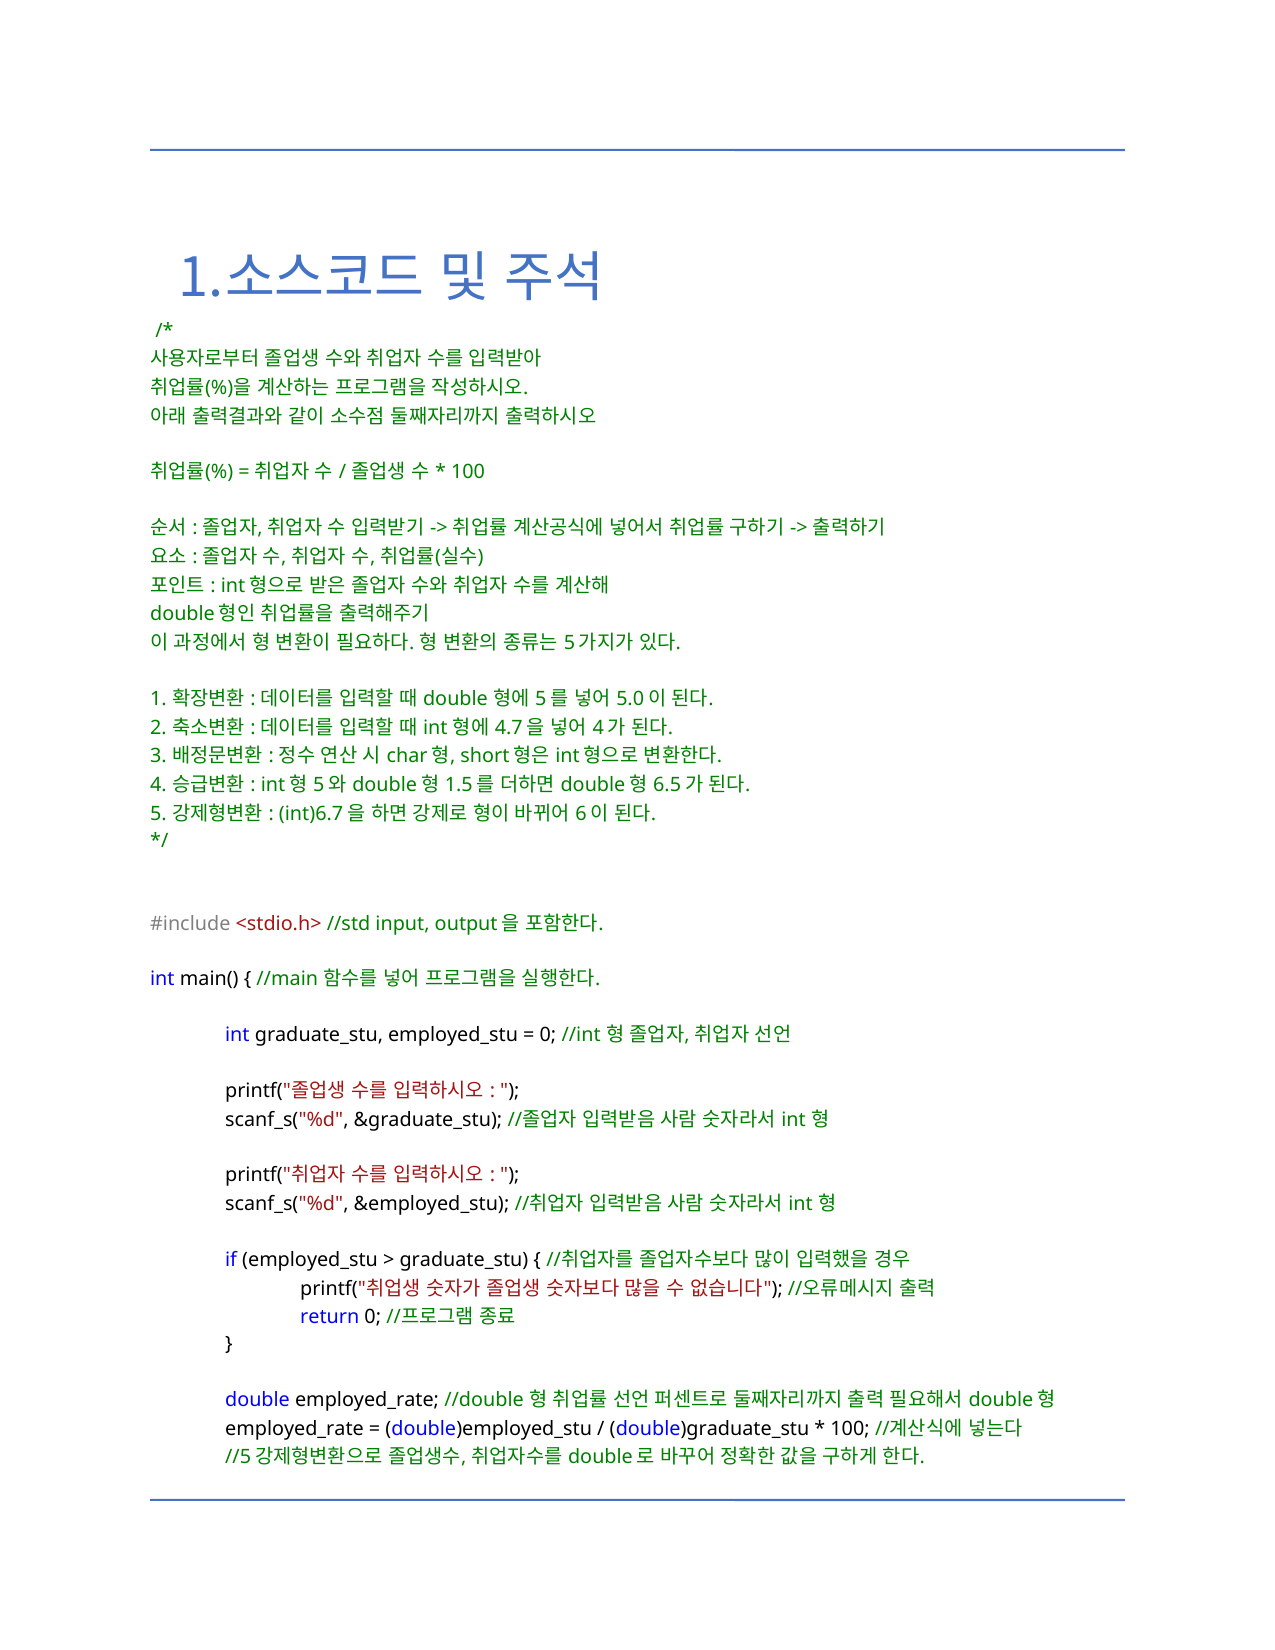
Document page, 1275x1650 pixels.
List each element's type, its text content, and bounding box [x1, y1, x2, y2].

text //5강제형변환으로 졸업생수, 취업자수를 double로 바꾸어 정확한 값을 구하게 한다. [150, 1441, 1125, 1470]
text employed_rate = (double)employed_stu / (double)graduate_stu * 100; //계산식에 넣는다 [150, 1412, 1125, 1441]
text int graduate_stu, employed_stu = 0; //int 형 졸업자, 취업자 선언 [150, 1018, 1125, 1047]
text 5. 강제형변환 : (int)6.7을 하면 강제로 형이 바뀌어 6이 된다. [150, 797, 1125, 826]
text 순서 : 졸업자, 취업자 수 입력받기 -> 취업률 계산공식에 넣어서 취업률 구하기 -> 출력하기 [150, 512, 1125, 540]
text } [150, 1329, 1125, 1356]
text 2. 축소변환 : 데이터를 입력할 때 int 형에 4.7을 넣어 4가 된다. [150, 711, 1125, 740]
text 4. 승급변환 : int형 5와 double형 1.5를 더하면 double형 6.5가 된다. [150, 769, 1125, 797]
text printf("취업생 숫자가 졸업생 숫자보다 많을 수 없습니다"); //오류메시지 출력 [150, 1272, 1125, 1301]
text 3. 배정문변환 : 정수 연산 시 char형, short형은 int형으로 변환한다. [150, 740, 1125, 769]
text printf("취업자 수를 입력하시오 : "); [150, 1159, 1125, 1187]
text */ [150, 826, 1125, 853]
text #include <stdio.h> //std input, output을 포함한다. [150, 907, 1125, 936]
text double형인 취업률을 출력해주기 [150, 598, 1125, 627]
subtitle 소스코드 및 주석 [178, 233, 1125, 312]
text 요소 : 졸업자 수, 취업자 수, 취업률(실수) [150, 540, 1125, 569]
text 포인트 : int형으로 받은 졸업자 수와 취업자 수를 계산해 [150, 569, 1125, 598]
text double employed_rate; //double 형 취업률 선언 퍼센트로 둘째자리까지 출력 필요해서 double형 [150, 1383, 1125, 1412]
text if (employed_stu > graduate_stu) { //취업자를 졸업자수보다 많이 입력했을 경우 [150, 1243, 1125, 1272]
text 사용자로부터 졸업생 수와 취업자 수를 입력받아 [150, 343, 1125, 372]
text /* [150, 316, 1125, 343]
text scanf_s("%d", &graduate_stu); //졸업자 입력받음 사람 숫자라서 int 형 [150, 1103, 1125, 1132]
text scanf_s("%d", &employed_stu); //취업자 입력받음 사람 숫자라서 int 형 [150, 1187, 1125, 1216]
text printf("졸업생 수를 입력하시오 : "); [150, 1074, 1125, 1103]
text 아래 출력결과와 같이 소수점 둘째자리까지 출력하시오 [150, 400, 1125, 429]
text 이 과정에서 형 변환이 필요하다. 형 변환의 종류는 5가지가 있다. [150, 627, 1125, 655]
text 취업률(%) = 취업자 수 / 졸업생 수 * 100 [150, 456, 1125, 485]
text 취업률(%)을 계산하는 프로그램을 작성하시오. [150, 372, 1125, 400]
text 1. 확장변환 : 데이터를 입력할 때 double 형에 5를 넣어 5.0이 된다. [150, 682, 1125, 711]
text return 0; //프로그램 종료 [150, 1301, 1125, 1329]
text int main() { //main 함수를 넣어 프로그램을 실행한다. [150, 963, 1125, 992]
